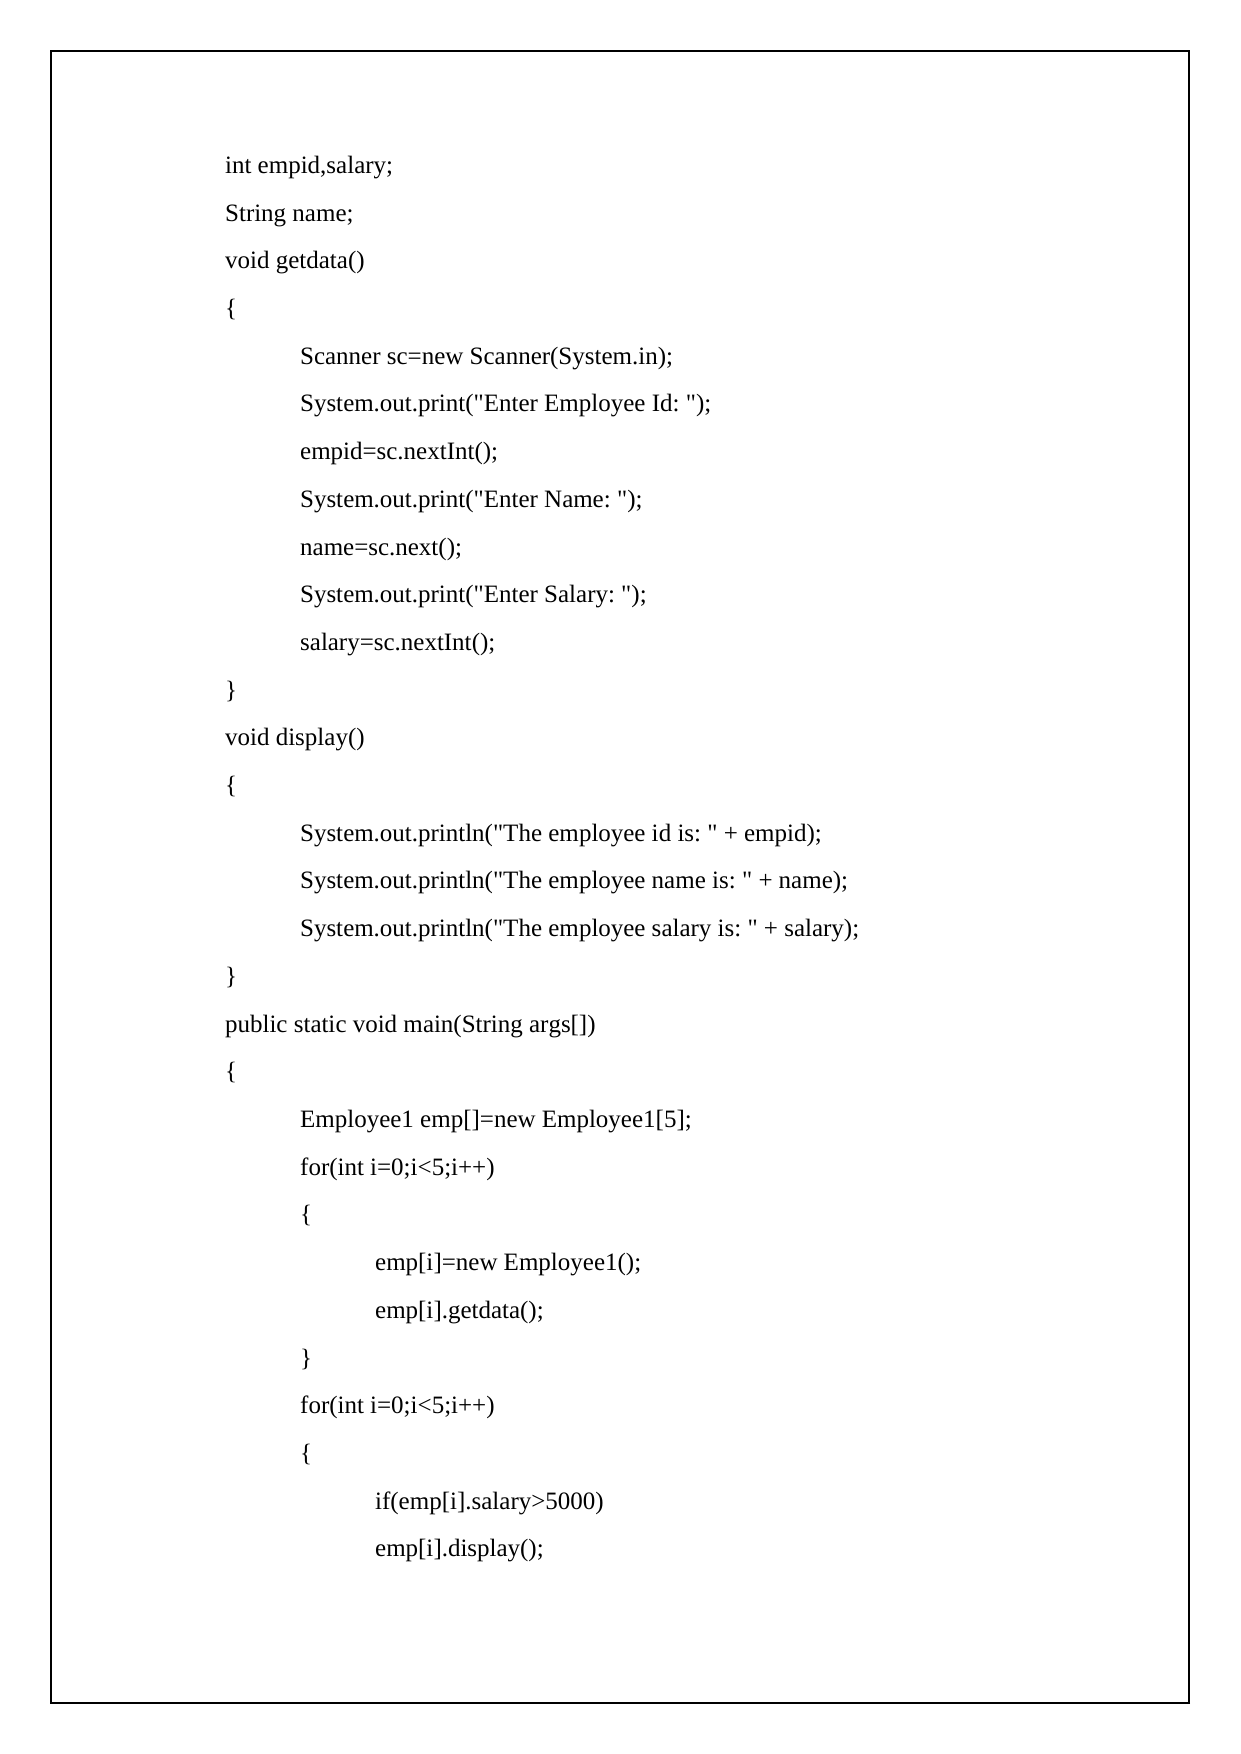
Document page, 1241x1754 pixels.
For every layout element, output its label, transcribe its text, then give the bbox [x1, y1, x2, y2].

text for(int i=0;i<5;i++) [225, 1390, 1090, 1419]
text } [150, 961, 1090, 990]
text if(emp[i].salary>5000) [300, 1486, 1090, 1514]
text { [150, 770, 1090, 799]
text emp[i].getdata(); [300, 1295, 1090, 1324]
text { [225, 1199, 1090, 1228]
text emp[i]=new Employee1(); [300, 1247, 1090, 1276]
text name=sc.next(); [225, 532, 1090, 560]
text Scanner sc=new Scanner(System.in); [225, 341, 1090, 369]
text void getdata() [150, 245, 1090, 274]
text { [150, 1056, 1090, 1085]
text emp[i].display(); [300, 1533, 1090, 1562]
text } [225, 1343, 1090, 1371]
text System.out.println("The employee name is: " + name); [225, 866, 1090, 894]
text System.out.print("Enter Employee Id: "); [225, 388, 1090, 417]
text { [225, 1438, 1090, 1467]
text System.out.print("Enter Name: "); [225, 484, 1090, 513]
text public static void main(String args[]) [150, 1009, 1090, 1037]
text salary=sc.nextInt(); [225, 627, 1090, 656]
text System.out.println("The employee id is: " + empid); [225, 818, 1090, 847]
text System.out.println("The employee salary is: " + salary); [225, 913, 1090, 942]
text System.out.print("Enter Salary: "); [225, 579, 1090, 608]
text } [225, 675, 1090, 703]
text int empid,salary; [150, 150, 1090, 179]
text { [150, 293, 1090, 322]
text String name; [150, 198, 1090, 226]
text for(int i=0;i<5;i++) [225, 1152, 1090, 1181]
text void display() [150, 722, 1090, 751]
text Employee1 emp[]=new Employee1[5]; [225, 1104, 1090, 1133]
text empid=sc.nextInt(); [225, 436, 1090, 465]
